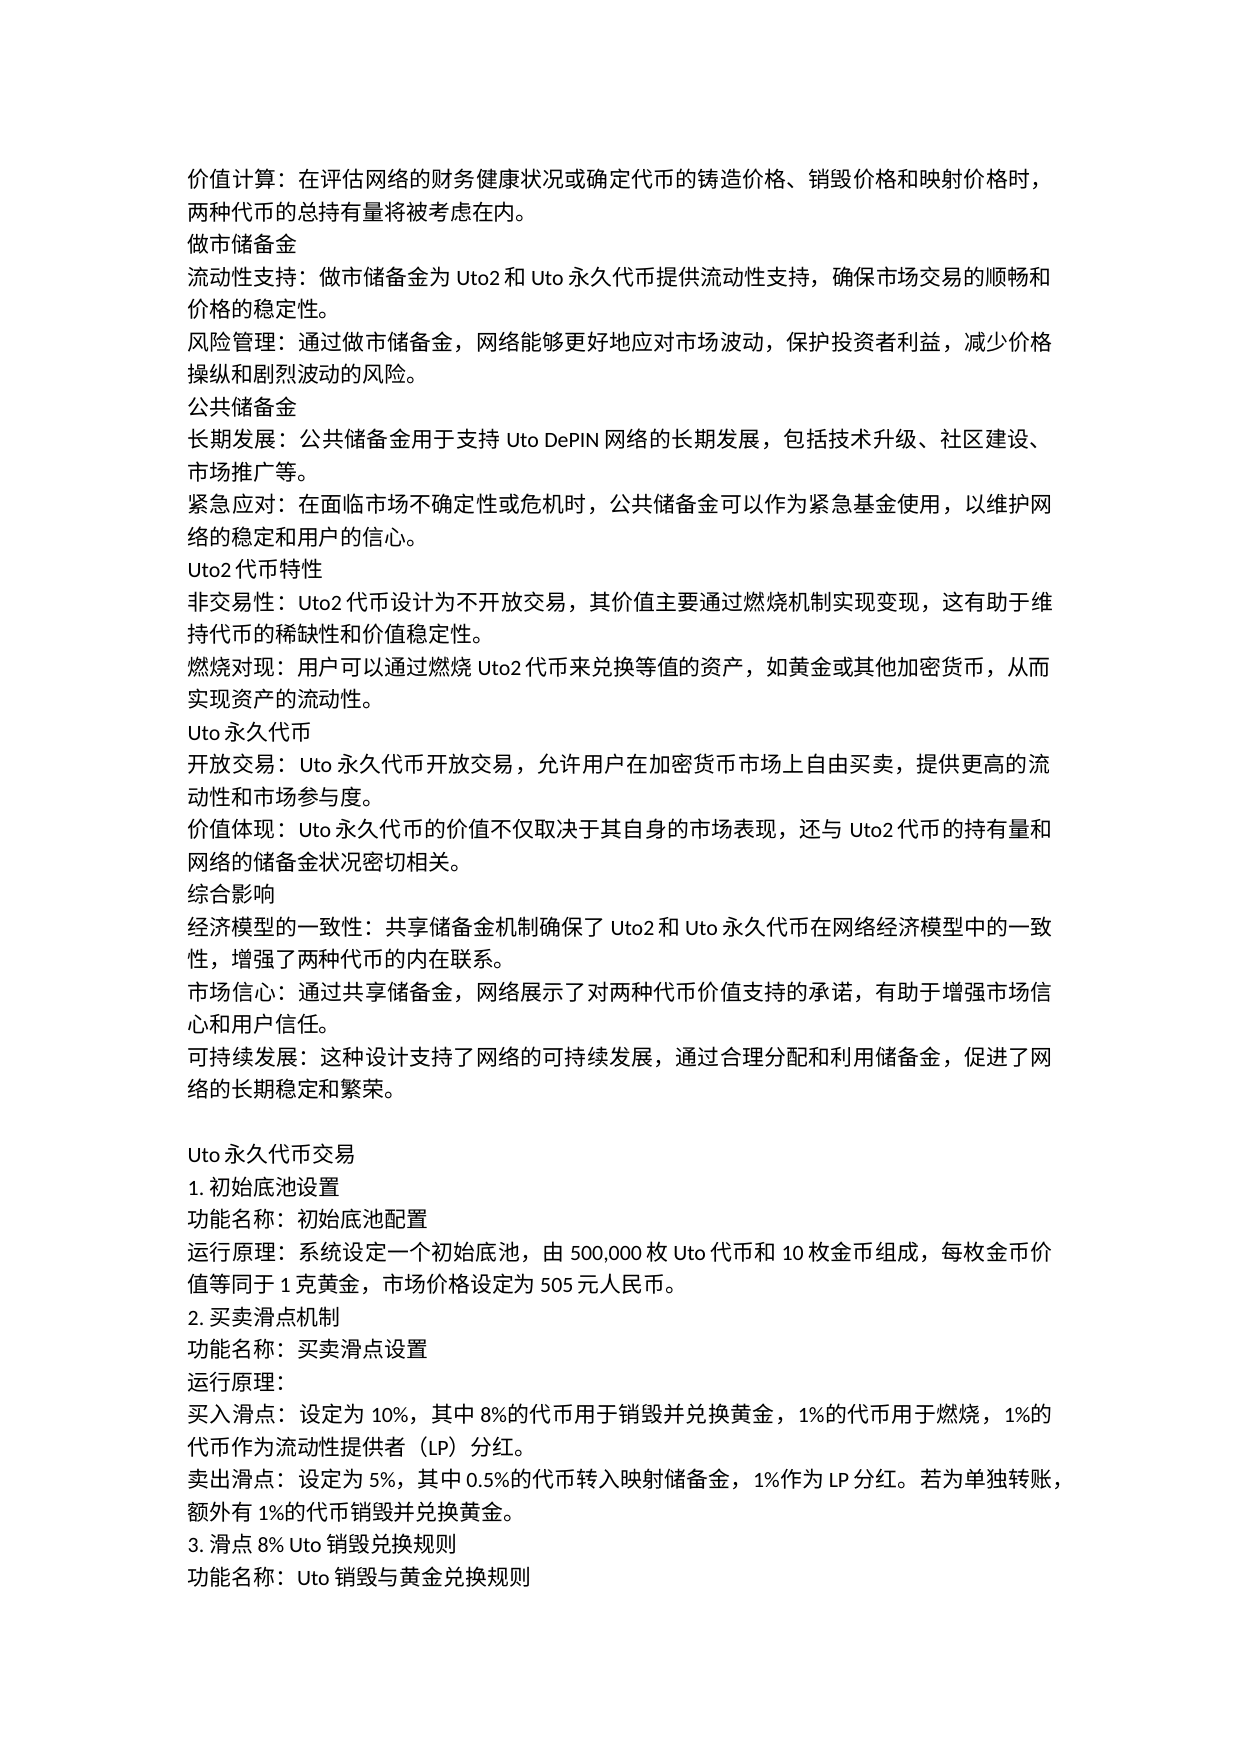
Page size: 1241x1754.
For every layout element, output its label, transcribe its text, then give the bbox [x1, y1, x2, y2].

text 紧急应对：在面临市场不确定性或危机时，公共储备金可以作为紧急基金使用，以维护网络的稳定和用户的信心。 [187, 487, 1053, 552]
text 综合影响 [187, 877, 1053, 909]
text 做市储备金 [187, 227, 1053, 259]
text 可持续发展：这种设计支持了网络的可持续发展，通过合理分配和利用储备金，促进了网络的长期稳定和繁荣。 [187, 1039, 1053, 1104]
text 风险管理：通过做市储备金，网络能够更好地应对市场波动，保护投资者利益，减少价格操纵和剧烈波动的风险。 [187, 324, 1053, 389]
text 1. 初始底池设置 [187, 1169, 1053, 1202]
text 开放交易：Uto永久代币开放交易，允许用户在加密货币市场上自由买卖，提供更高的流动性和市场参与度。 [187, 747, 1053, 812]
text 卖出滑点：设定为5%，其中0.5%的代币转入映射储备金，1%作为LP分红。若为单独转账，额外有1%的代币销毁并兑换黄金。 [187, 1462, 1053, 1527]
text 买入滑点：设定为10%，其中8%的代币用于销毁并兑换黄金，1%的代币用于燃烧，1%的代币作为流动性提供者（LP）分红。 [187, 1397, 1053, 1462]
text 运行原理：系统设定一个初始底池，由500,000枚Uto代币和10枚金币组成，每枚金币价值等同于1克黄金，市场价格设定为505元人民币。 [187, 1234, 1053, 1299]
text 功能名称：Uto销毁与黄金兑换规则 [187, 1559, 1053, 1592]
text Uto永久代币 [187, 714, 1053, 747]
text 3. 滑点8% Uto销毁兑换规则 [187, 1527, 1053, 1559]
text 流动性支持：做市储备金为Uto2和Uto永久代币提供流动性支持，确保市场交易的顺畅和价格的稳定性。 [187, 259, 1053, 324]
text 运行原理： [187, 1364, 1053, 1397]
text 价值体现：Uto永久代币的价值不仅取决于其自身的市场表现，还与Uto2代币的持有量和网络的储备金状况密切相关。 [187, 812, 1053, 877]
text 长期发展：公共储备金用于支持Uto DePIN网络的长期发展，包括技术升级、社区建设、市场推广等。 [187, 422, 1053, 487]
text 非交易性：Uto2代币设计为不开放交易，其价值主要通过燃烧机制实现变现，这有助于维持代币的稀缺性和价值稳定性。 [187, 584, 1053, 649]
text 公共储备金 [187, 389, 1053, 422]
text 经济模型的一致性：共享储备金机制确保了Uto2和Uto永久代币在网络经济模型中的一致性，增强了两种代币的内在联系。 [187, 909, 1053, 974]
text Uto永久代币交易 [187, 1137, 1053, 1169]
text 2. 买卖滑点机制 [187, 1299, 1053, 1332]
text Uto2代币特性 [187, 552, 1053, 584]
text 市场信心：通过共享储备金，网络展示了对两种代币价值支持的承诺，有助于增强市场信心和用户信任。 [187, 974, 1053, 1039]
text 功能名称：买卖滑点设置 [187, 1332, 1053, 1364]
text 价值计算：在评估网络的财务健康状况或确定代币的铸造价格、销毁价格和映射价格时，两种代币的总持有量将被考虑在内。 [187, 162, 1053, 227]
text 功能名称：初始底池配置 [187, 1202, 1053, 1234]
text 燃烧对现：用户可以通过燃烧Uto2代币来兑换等值的资产，如黄金或其他加密货币，从而实现资产的流动性。 [187, 649, 1053, 714]
